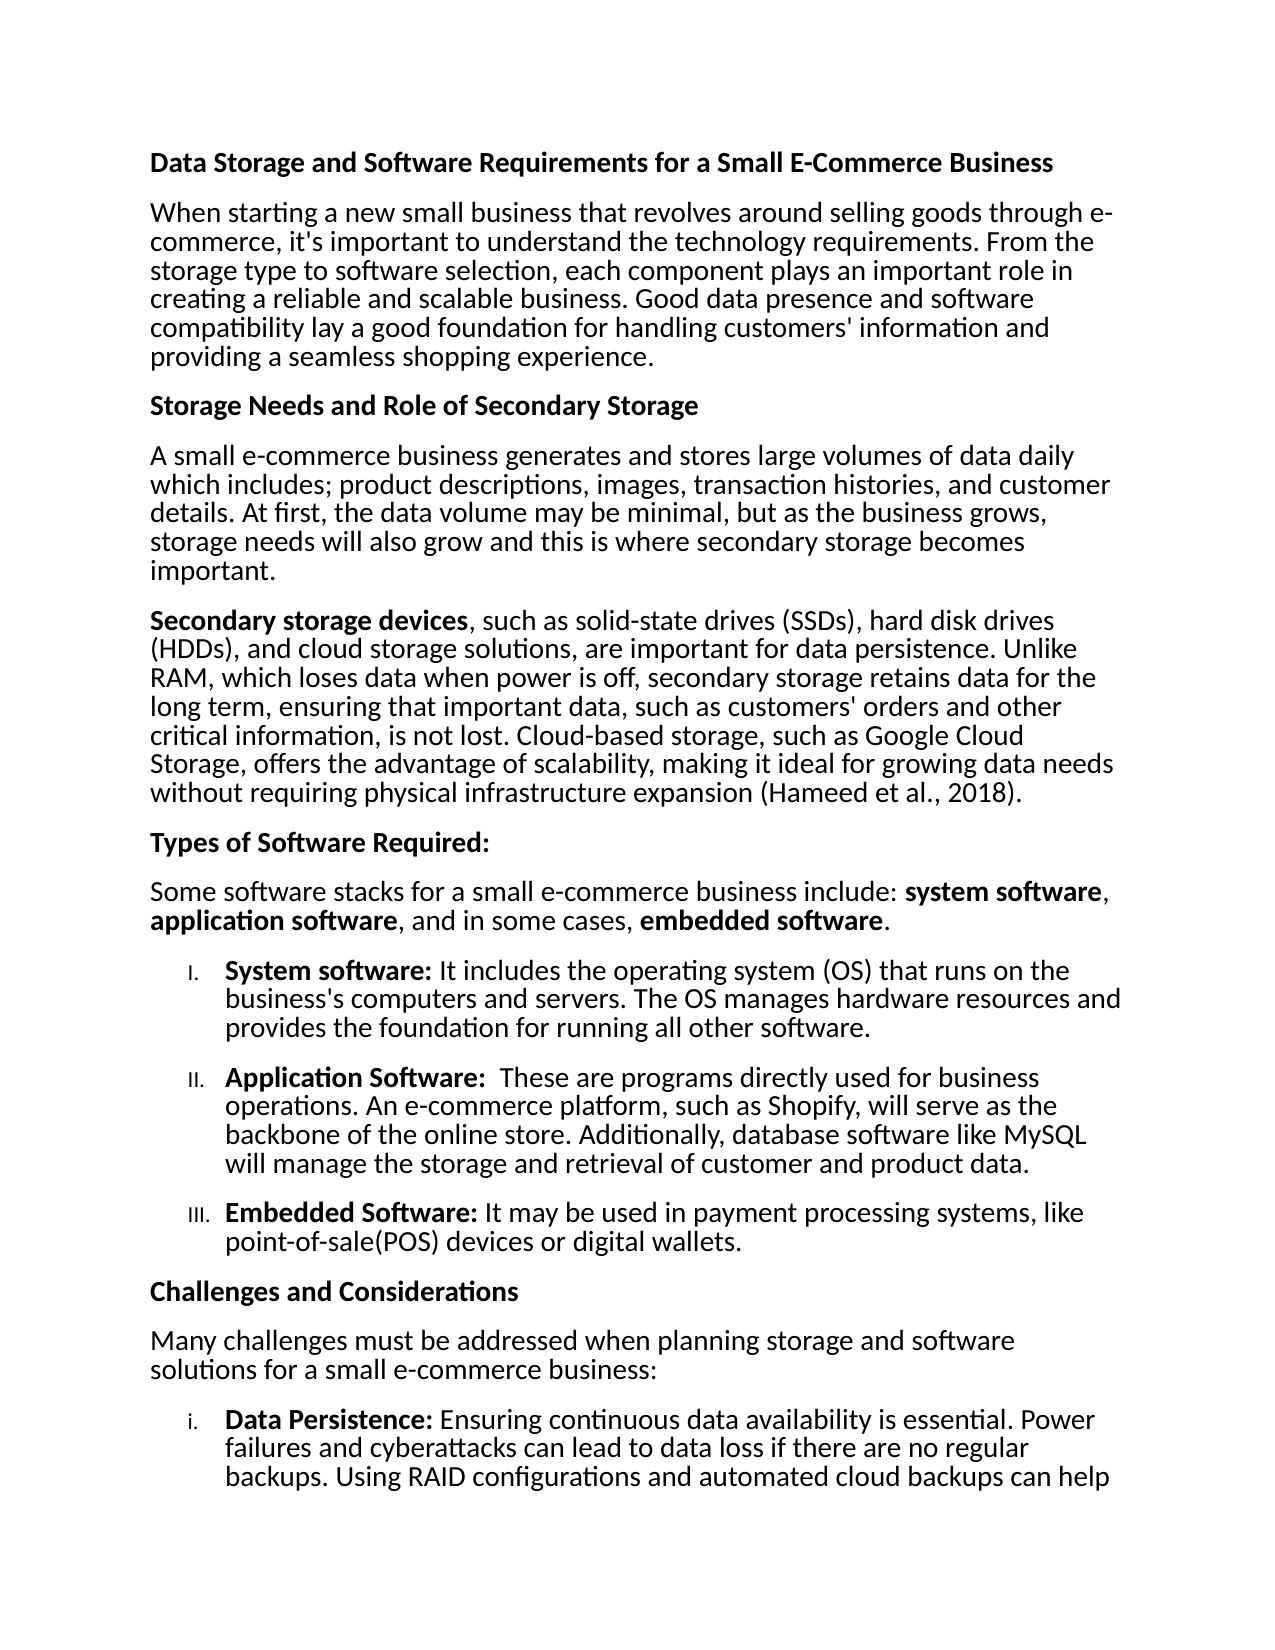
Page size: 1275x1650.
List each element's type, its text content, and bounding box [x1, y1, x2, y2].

text A small e-commerce business generates and stores large volumes of data daily which includes; product descriptions, images, transaction histories, and customer details. At first, the data volume may be minimal, but as the business grows, storage needs will also grow and this is where secondary storage becomes important. [150, 442, 1125, 586]
text Data Storage and Software Requirements for a Small E-Commerce Business [150, 150, 1125, 179]
text Secondary storage devices, such as solid-state drives (SSDs), hard disk drives (HDDs), and cloud storage solutions, are important for data persistence. Unlike RAM, which loses data when power is off, secondary storage retains data for the long term, ensuring that important data, such as customers' orders and other critical information, is not lost. Cloud-based storage, such as Google Cloud Storage, offers the advantage of scalability, making it ideal for growing data needs without requiring physical infrastructure expansion (Hameed et al., 2018). [150, 607, 1125, 808]
list System software: It includes the operating system (OS) that runs on the business's computers and servers. The OS manages hardware resources and provides the foundation for running all other software. [187, 957, 1125, 1043]
list Embedded Software: It may be used in payment processing systems, like point-of-sale(POS) devices or digital wallets. [187, 1200, 1125, 1257]
text Many challenges must be addressed when planning storage and software solutions for a small e-commerce business: [150, 1328, 1125, 1385]
text Storage Needs and Role of Secondary Storage [150, 393, 1125, 422]
text Some software stacks for a small e-commerce business include: system software, application software, and in some cases, embedded software. [150, 879, 1125, 936]
text Types of Software Required: [150, 829, 1125, 858]
text Challenges and Considerations [150, 1278, 1125, 1307]
text When starting a new small business that revolves around selling goods through e-commerce, it's important to understand the technology requirements. From the storage type to software selection, each component plays an important role in creating a reliable and scalable business. Good data presence and software compatibility lay a good foundation for handling customers' information and providing a seamless shopping experience. [150, 199, 1125, 372]
list Application Software: These are programs directly used for business operations. An e-commerce platform, such as Shopify, will serve as the backbone of the online store. Additionally, database software like MySQL will manage the storage and retrieval of customer and product data. [187, 1064, 1125, 1179]
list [187, 1406, 1125, 1492]
